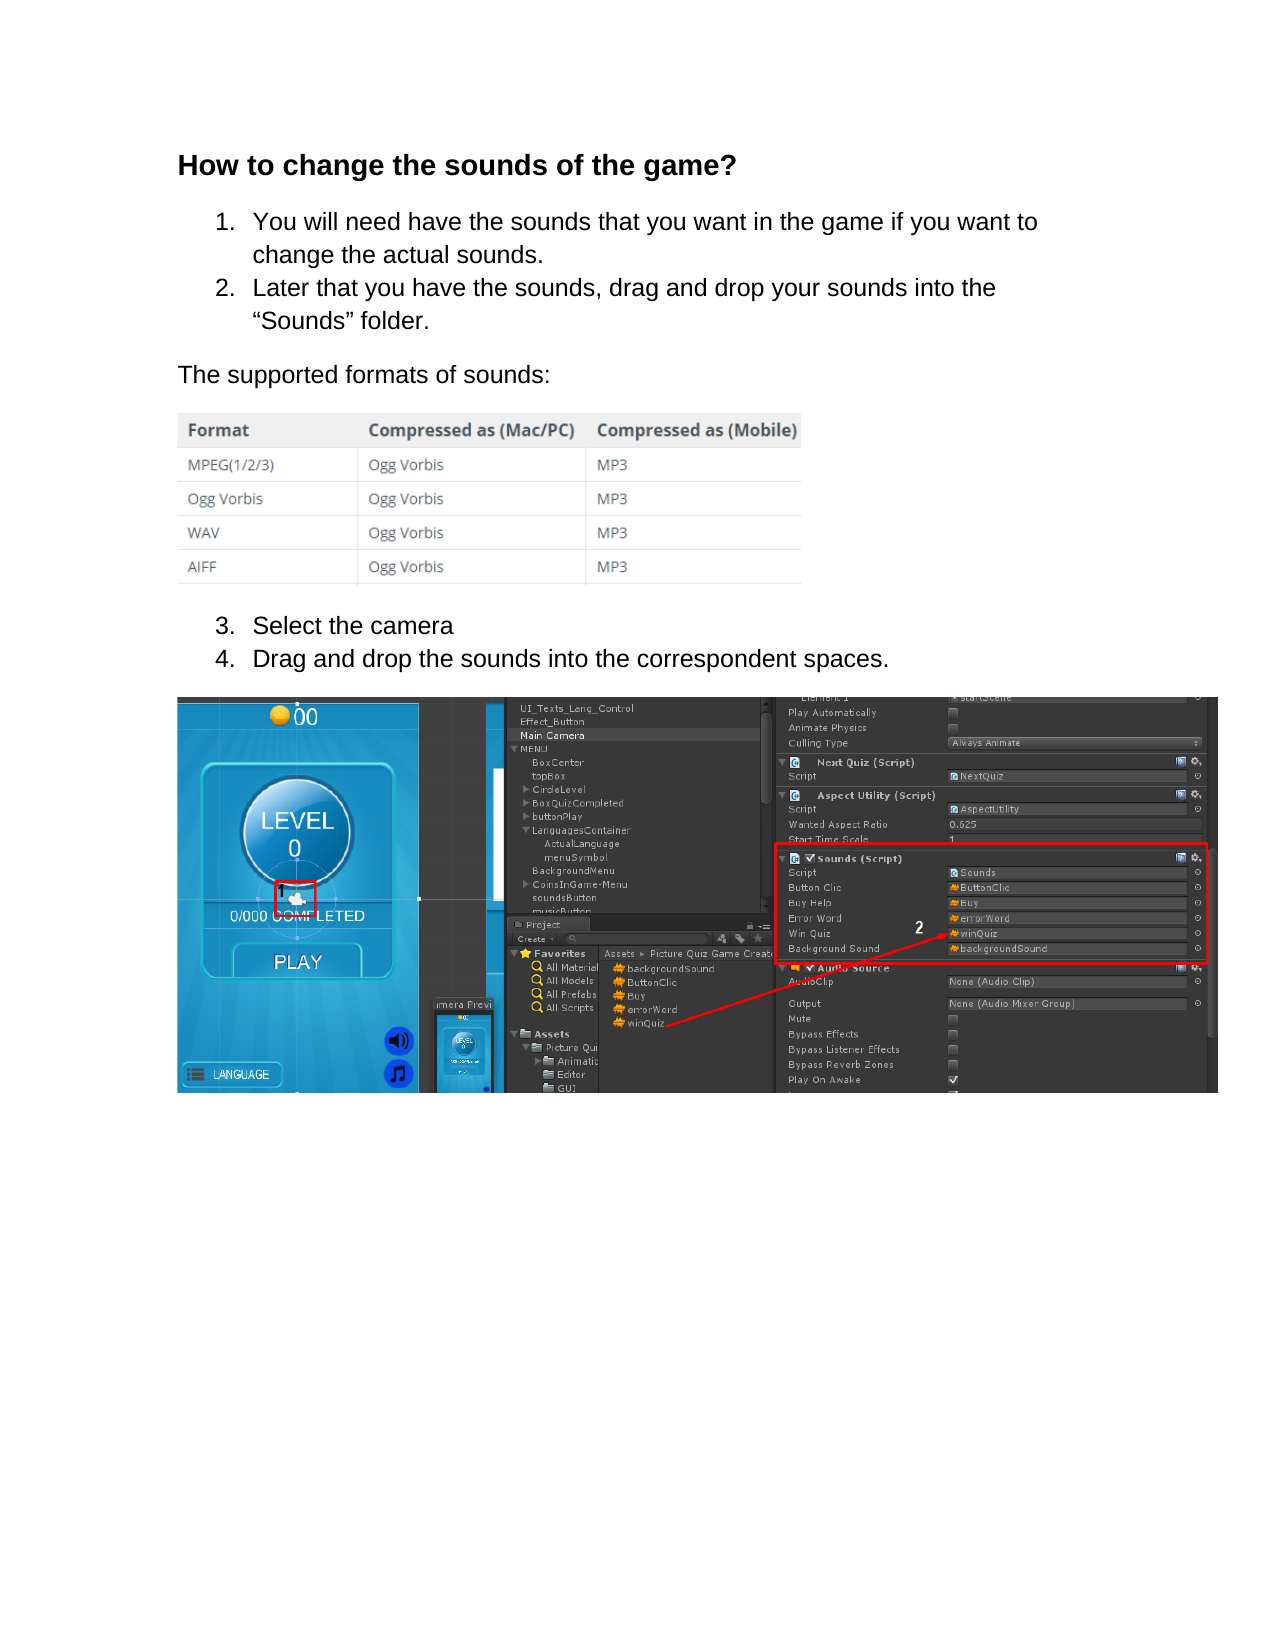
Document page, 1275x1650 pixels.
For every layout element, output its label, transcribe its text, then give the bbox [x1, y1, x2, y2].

list Later that you have the sounds, drag and drop your sounds into the “Sounds” folder. [215, 273, 1098, 335]
list Drag and drop the sounds into the correspondent spaces. [215, 644, 1098, 673]
list Select the camera [215, 611, 1098, 640]
text The supported formats of sounds: [177, 360, 1098, 389]
picture [177, 413, 802, 586]
text How to change the sounds of the game? [177, 148, 1098, 181]
list You will need have the sounds that you want in the game if you want to change the actual sounds. [215, 207, 1098, 269]
picture [177, 697, 1218, 1093]
